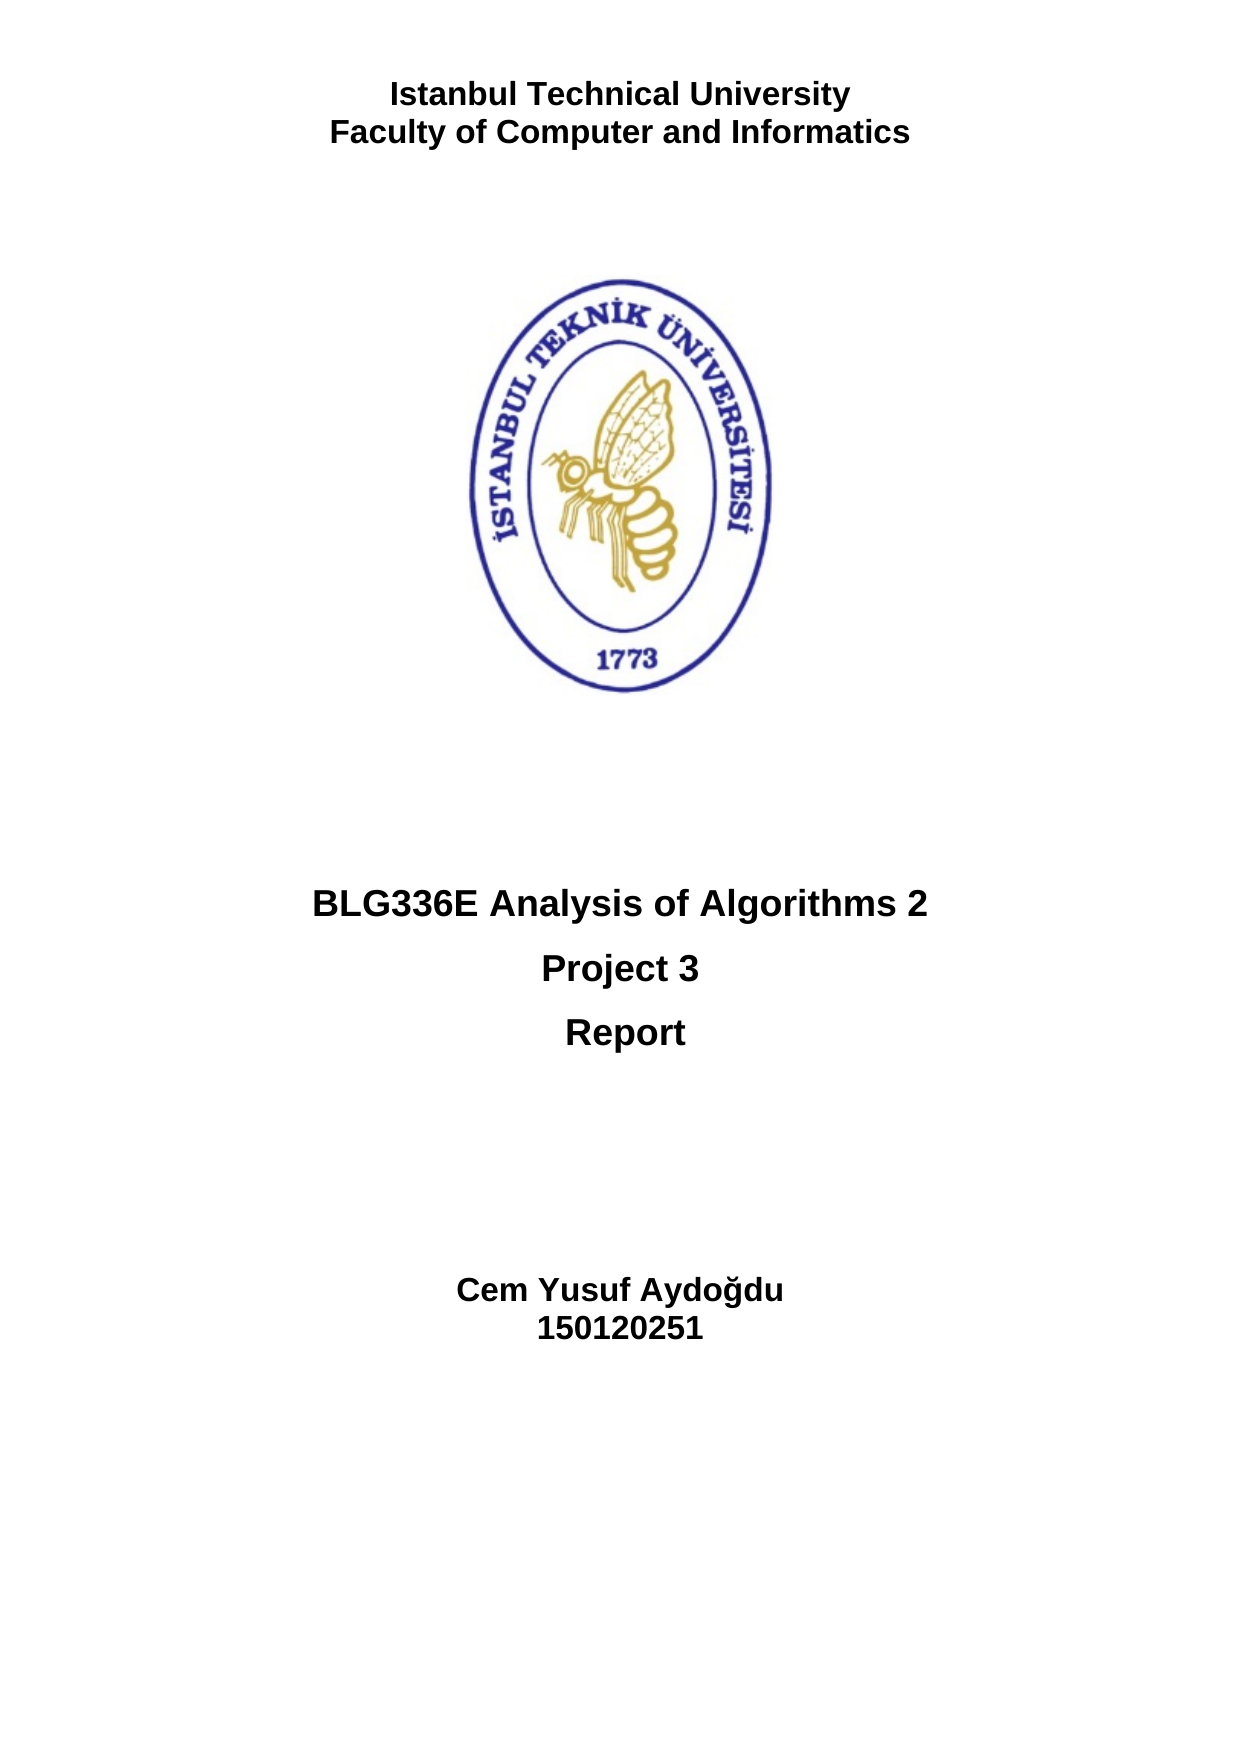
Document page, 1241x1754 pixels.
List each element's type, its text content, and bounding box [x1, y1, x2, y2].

text Istanbul Technical University [148, 74, 1093, 112]
text 150120251 [148, 1308, 1093, 1346]
text BLG336E Analysis of Algorithms 2 [148, 881, 1093, 924]
picture [465, 275, 775, 695]
text Faculty of Computer and Informatics [148, 112, 1093, 151]
text Project 3 [148, 946, 1093, 989]
text Cem Yusuf Aydoğdu [148, 1269, 1093, 1308]
text Report [148, 1011, 1093, 1054]
